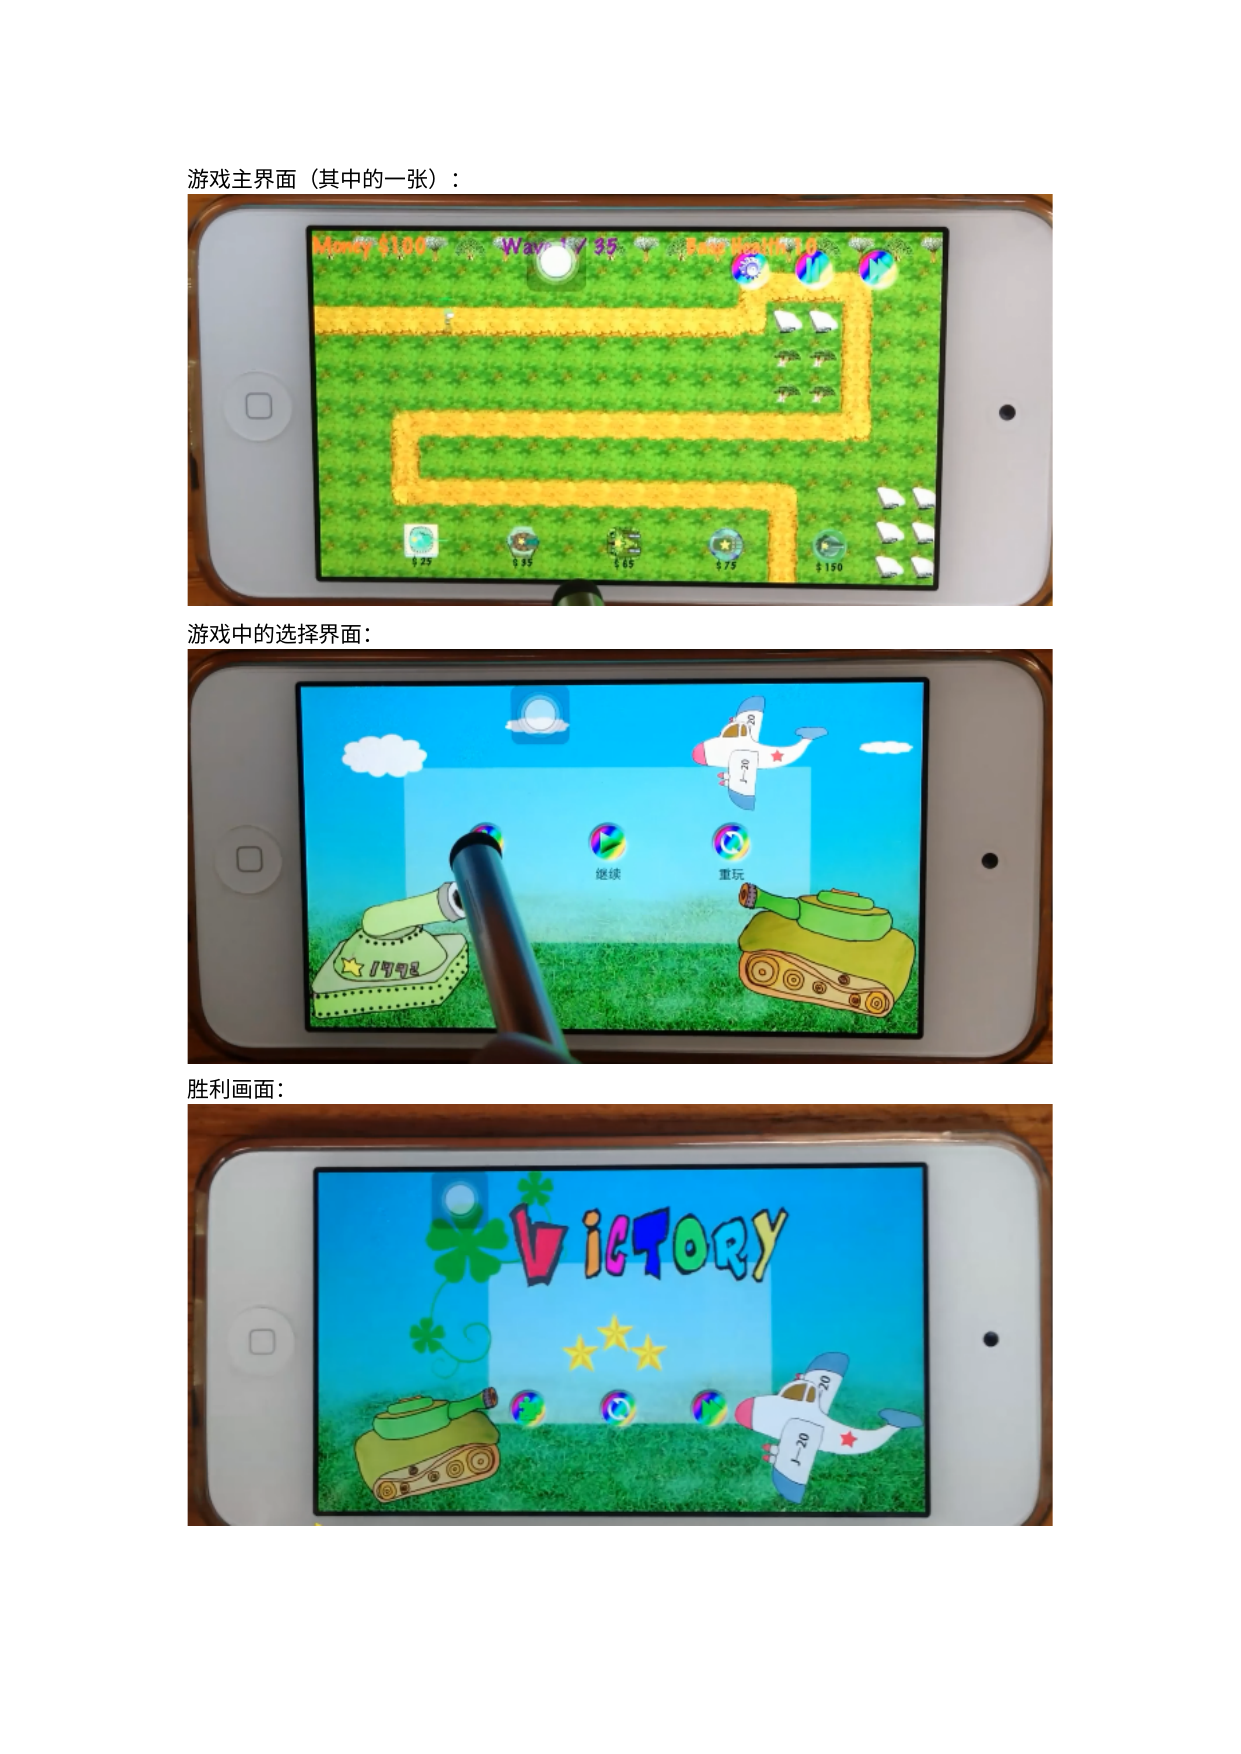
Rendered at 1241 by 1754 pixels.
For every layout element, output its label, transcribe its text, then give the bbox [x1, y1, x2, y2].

text 胜利画面： [187, 1072, 1053, 1104]
text 游戏主界面（其中的一张）： [187, 162, 1053, 194]
text 游戏中的选择界面： [187, 617, 1053, 649]
picture [187, 194, 1053, 606]
picture [187, 1104, 1053, 1526]
picture [187, 649, 1053, 1064]
